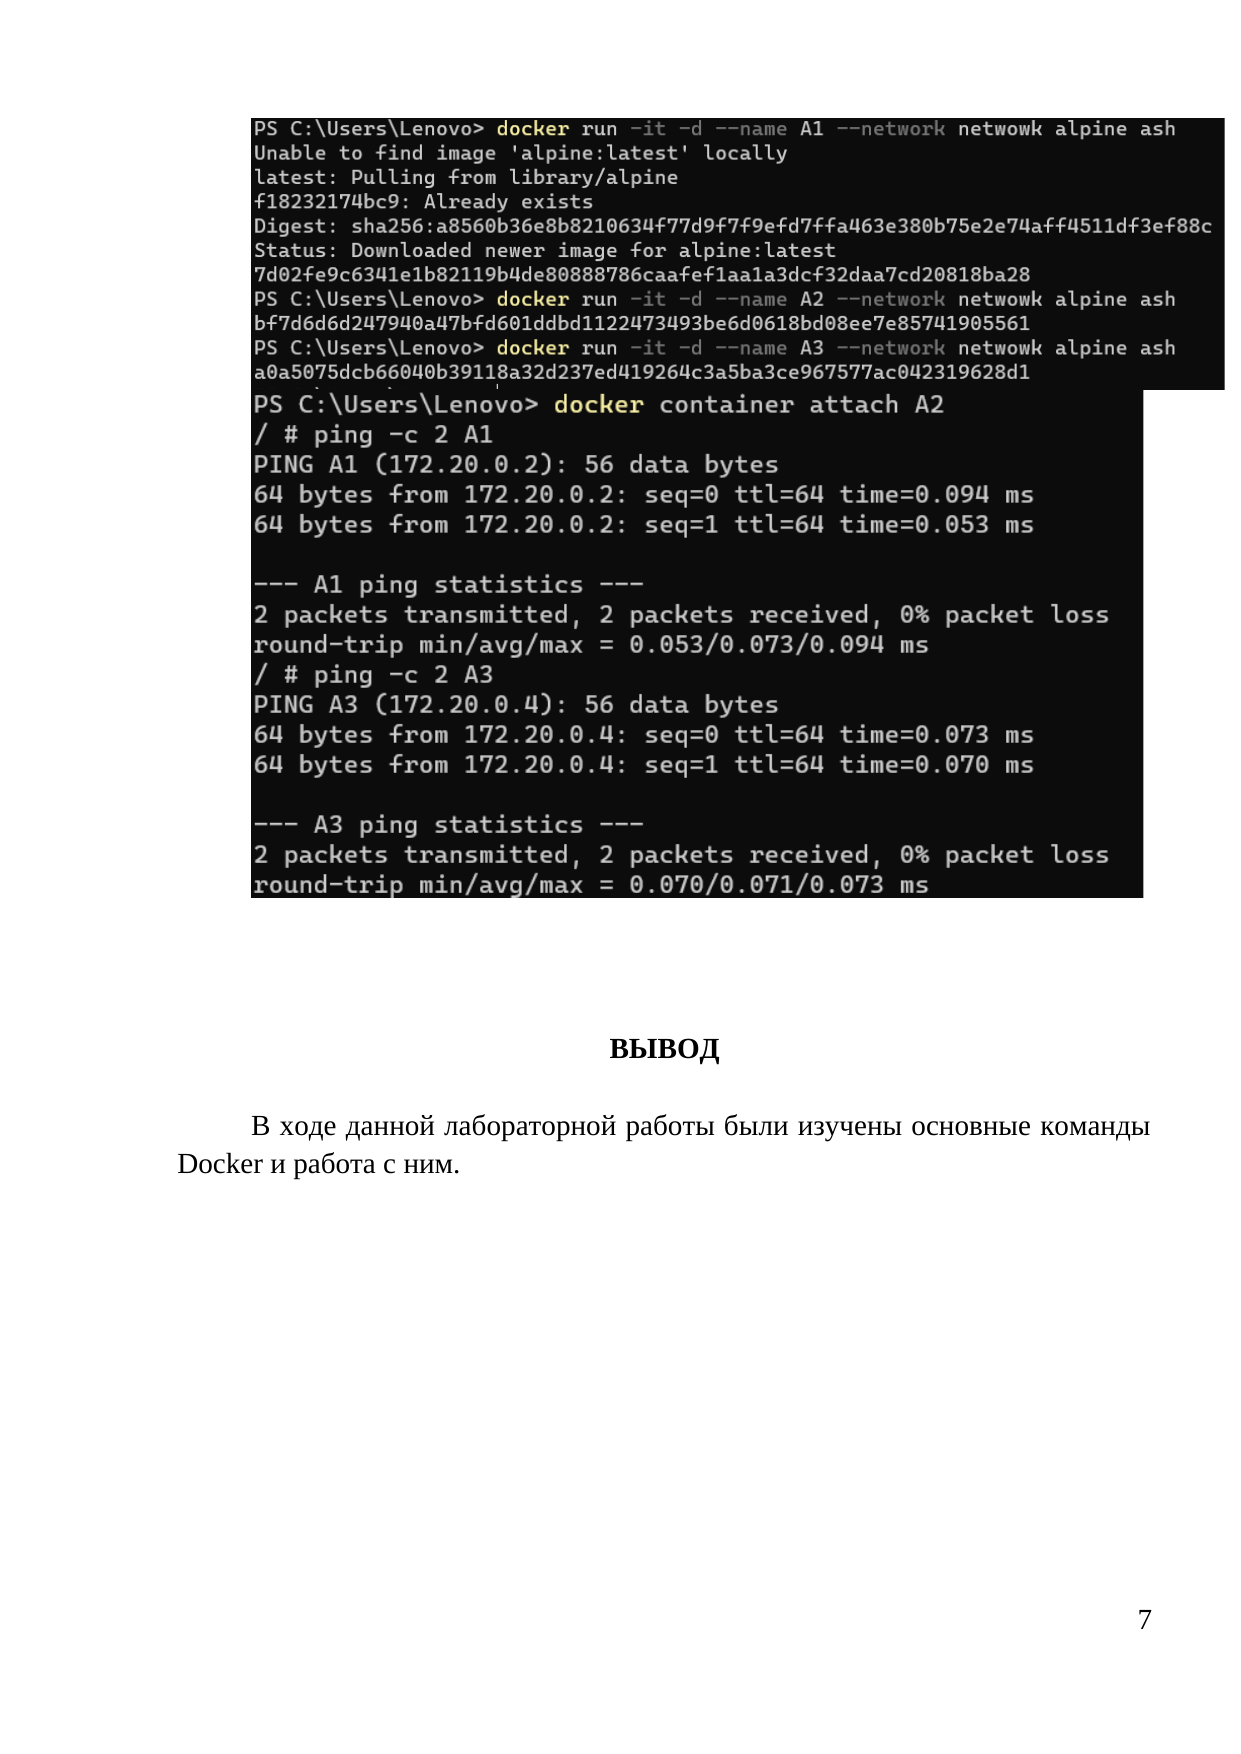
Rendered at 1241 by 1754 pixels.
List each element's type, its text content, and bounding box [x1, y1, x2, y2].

text В ходе данной лабораторной работы были изучены основные команды Docker и работа с ним. [177, 1108, 1152, 1180]
text ВЫВОД [177, 1031, 1152, 1064]
picture [251, 118, 1225, 898]
